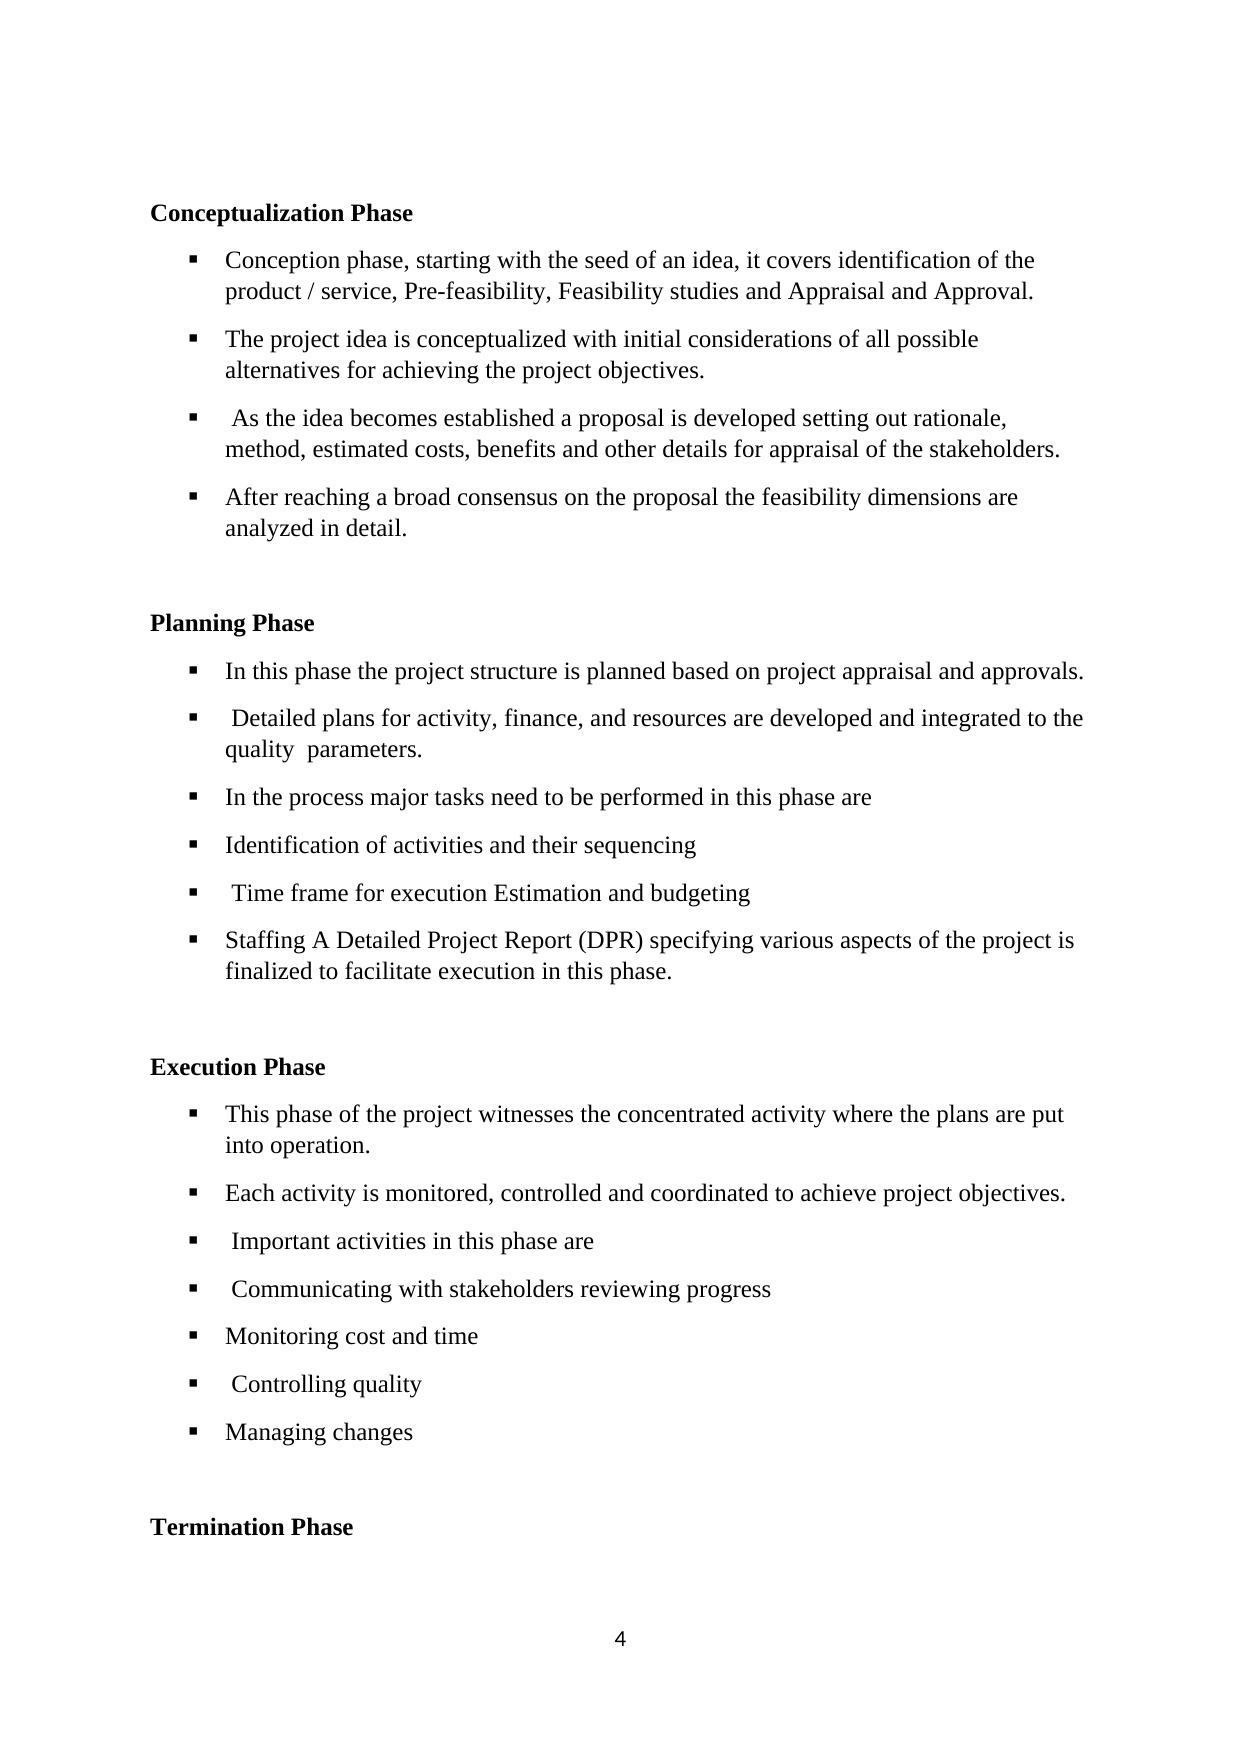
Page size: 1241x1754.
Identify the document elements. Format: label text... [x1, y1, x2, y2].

list This phase of the project witnesses the concentrated activity where the plans are put into operation. [187, 1099, 1090, 1159]
list In this phase the project structure is planned based on project appraisal and approvals. [187, 656, 1090, 684]
text Termination Phase [150, 1512, 1090, 1541]
list Communicating with stakeholders reviewing progress [187, 1274, 1090, 1302]
list Important activities in this phase are [187, 1226, 1090, 1255]
list Each activity is monitored, controlled and coordinated to achieve project objectives. [187, 1178, 1090, 1207]
list Controlling quality [187, 1369, 1090, 1398]
list Detailed plans for activity, finance, and resources are developed and integrated to the quality parameters. [187, 703, 1090, 763]
text Execution Phase [150, 1052, 1090, 1081]
list The project idea is conceptualized with initial considerations of all possible alternatives for achieving the project objectives. [187, 324, 1090, 384]
list Conception phase, starting with the seed of an idea, it covers identification of the product / service, Pre-feasibility, Feasibility studies and Appraisal and Approval. [187, 245, 1090, 305]
list Time frame for execution Estimation and budgeting [187, 878, 1090, 906]
text Planning Phase [150, 608, 1090, 637]
list Staffing A Detailed Project Report (DPR) specifying various aspects of the project is finalized to facilitate execution in this phase. [187, 925, 1090, 985]
list After reaching a broad consensus on the proposal the feasibility dimensions are analyzed in detail. [187, 482, 1090, 541]
list Monitoring cost and time [187, 1321, 1090, 1350]
list As the idea becomes established a proposal is developed setting out rationale, method, estimated costs, benefits and other details for appraisal of the stakeholders. [187, 403, 1090, 463]
list Identification of activities and their sequencing [187, 830, 1090, 859]
list In the process major tasks need to be performed in this phase are [187, 782, 1090, 811]
text Conceptualization Phase [150, 198, 1090, 226]
list Managing changes [187, 1417, 1090, 1446]
